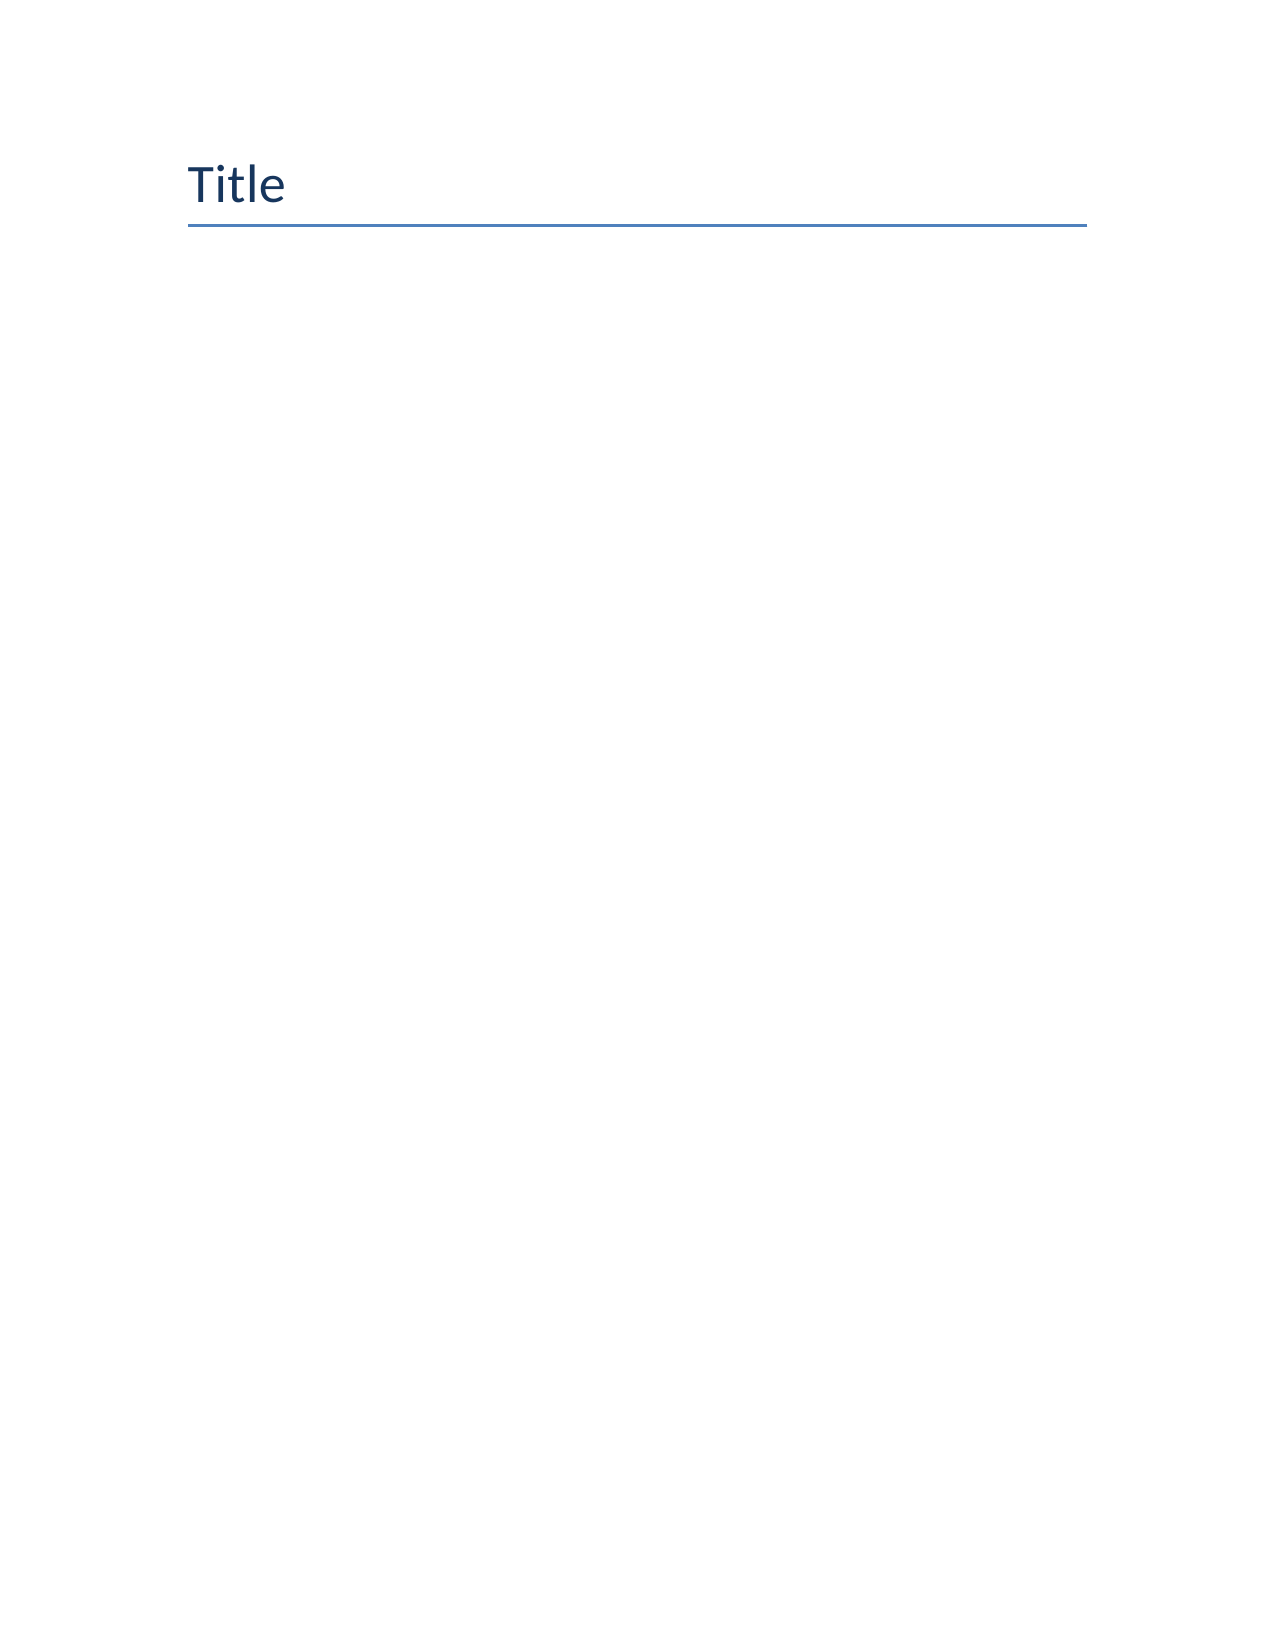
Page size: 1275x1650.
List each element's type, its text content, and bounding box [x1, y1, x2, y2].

title Title [187, 150, 1087, 227]
